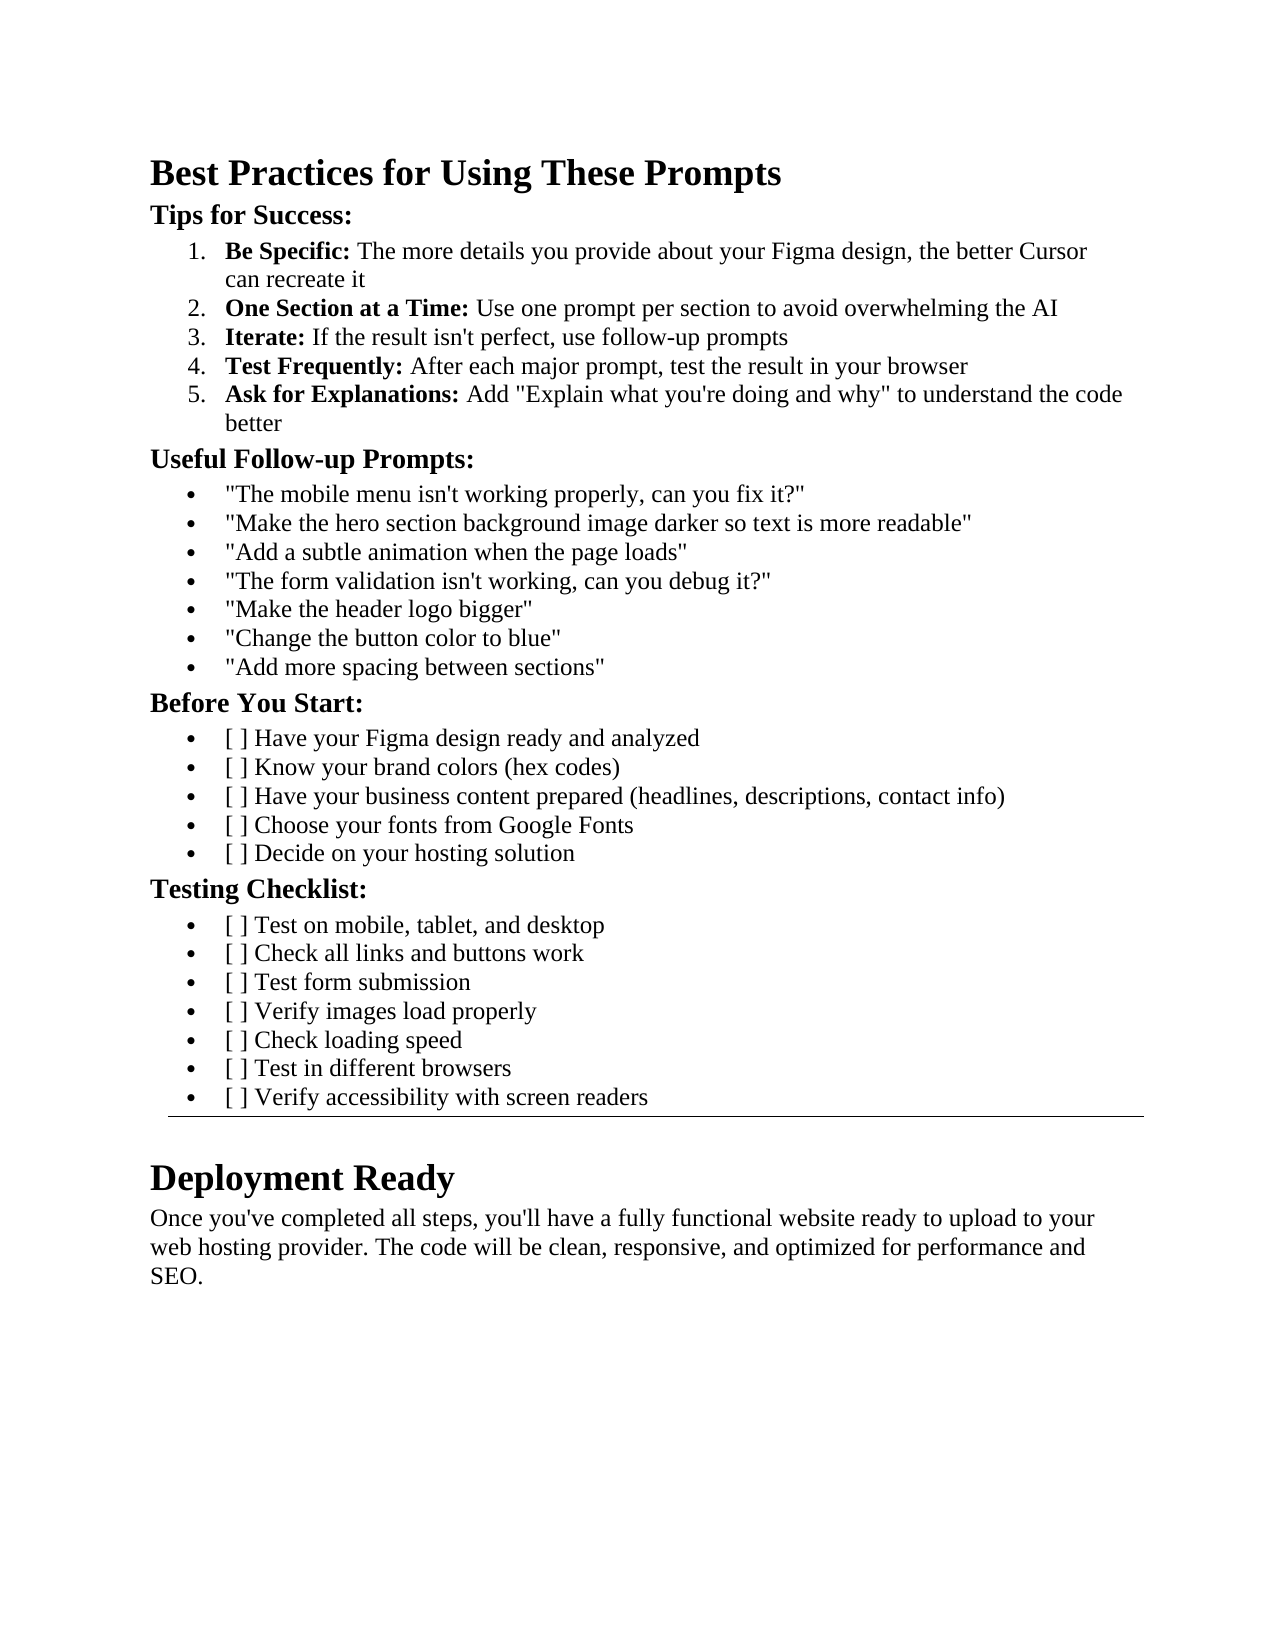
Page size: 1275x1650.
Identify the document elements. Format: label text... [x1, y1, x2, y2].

list "Make the header logo bigger" [187, 594, 1125, 623]
text Before You Start: [150, 686, 1125, 718]
list "Add a subtle animation when the page loads" [187, 537, 1125, 566]
list [ ] Verify accessibility with screen readers [187, 1082, 1125, 1111]
list [ ] Have your Figma design ready and analyzed [187, 723, 1125, 752]
list Iterate: If the result isn't perfect, use follow-up prompts [187, 322, 1125, 351]
list Test Frequently: After each major prompt, test the result in your browser [187, 351, 1125, 379]
text Once you've completed all steps, you'll have a fully functional website ready to upload to your web hosting provider. The code will be clean, responsive, and optimized for performance and SEO. [150, 1203, 1125, 1290]
list [ ] Have your business content prepared (headlines, descriptions, contact info) [187, 781, 1125, 810]
list [ ] Check all links and buttons work [187, 938, 1125, 967]
list [ ] Know your brand colors (hex codes) [187, 752, 1125, 781]
text Useful Follow-up Prompts: [150, 442, 1125, 474]
list "Add more spacing between sections" [187, 652, 1125, 681]
list One Section at a Time: Use one prompt per section to avoid overwhelming the AI [187, 293, 1125, 322]
list [ ] Test on mobile, tablet, and desktop [187, 910, 1125, 938]
list "Change the button color to blue" [187, 623, 1125, 652]
list [ ] Choose your fonts from Google Fonts [187, 810, 1125, 838]
text Deployment Ready [150, 1155, 1125, 1198]
list Be Specific: The more details you provide about your Figma design, the better Cursor can recreate it [187, 236, 1125, 293]
list "Make the hero section background image darker so text is more readable" [187, 508, 1125, 537]
list "The form validation isn't working, can you debug it?" [187, 566, 1125, 594]
list "The mobile menu isn't working properly, can you fix it?" [187, 479, 1125, 508]
text Testing Checklist: [150, 872, 1125, 905]
list [ ] Verify images load properly [187, 996, 1125, 1025]
list [ ] Test form submission [187, 967, 1125, 996]
list Ask for Explanations: Add "Explain what you're doing and why" to understand the code better [187, 379, 1125, 437]
list [ ] Test in different browsers [187, 1053, 1125, 1082]
list [ ] Check loading speed [187, 1025, 1125, 1053]
list [ ] Decide on your hosting solution [187, 838, 1125, 867]
text Best Practices for Using These Prompts [150, 150, 1125, 193]
text Tips for Success: [150, 198, 1125, 231]
